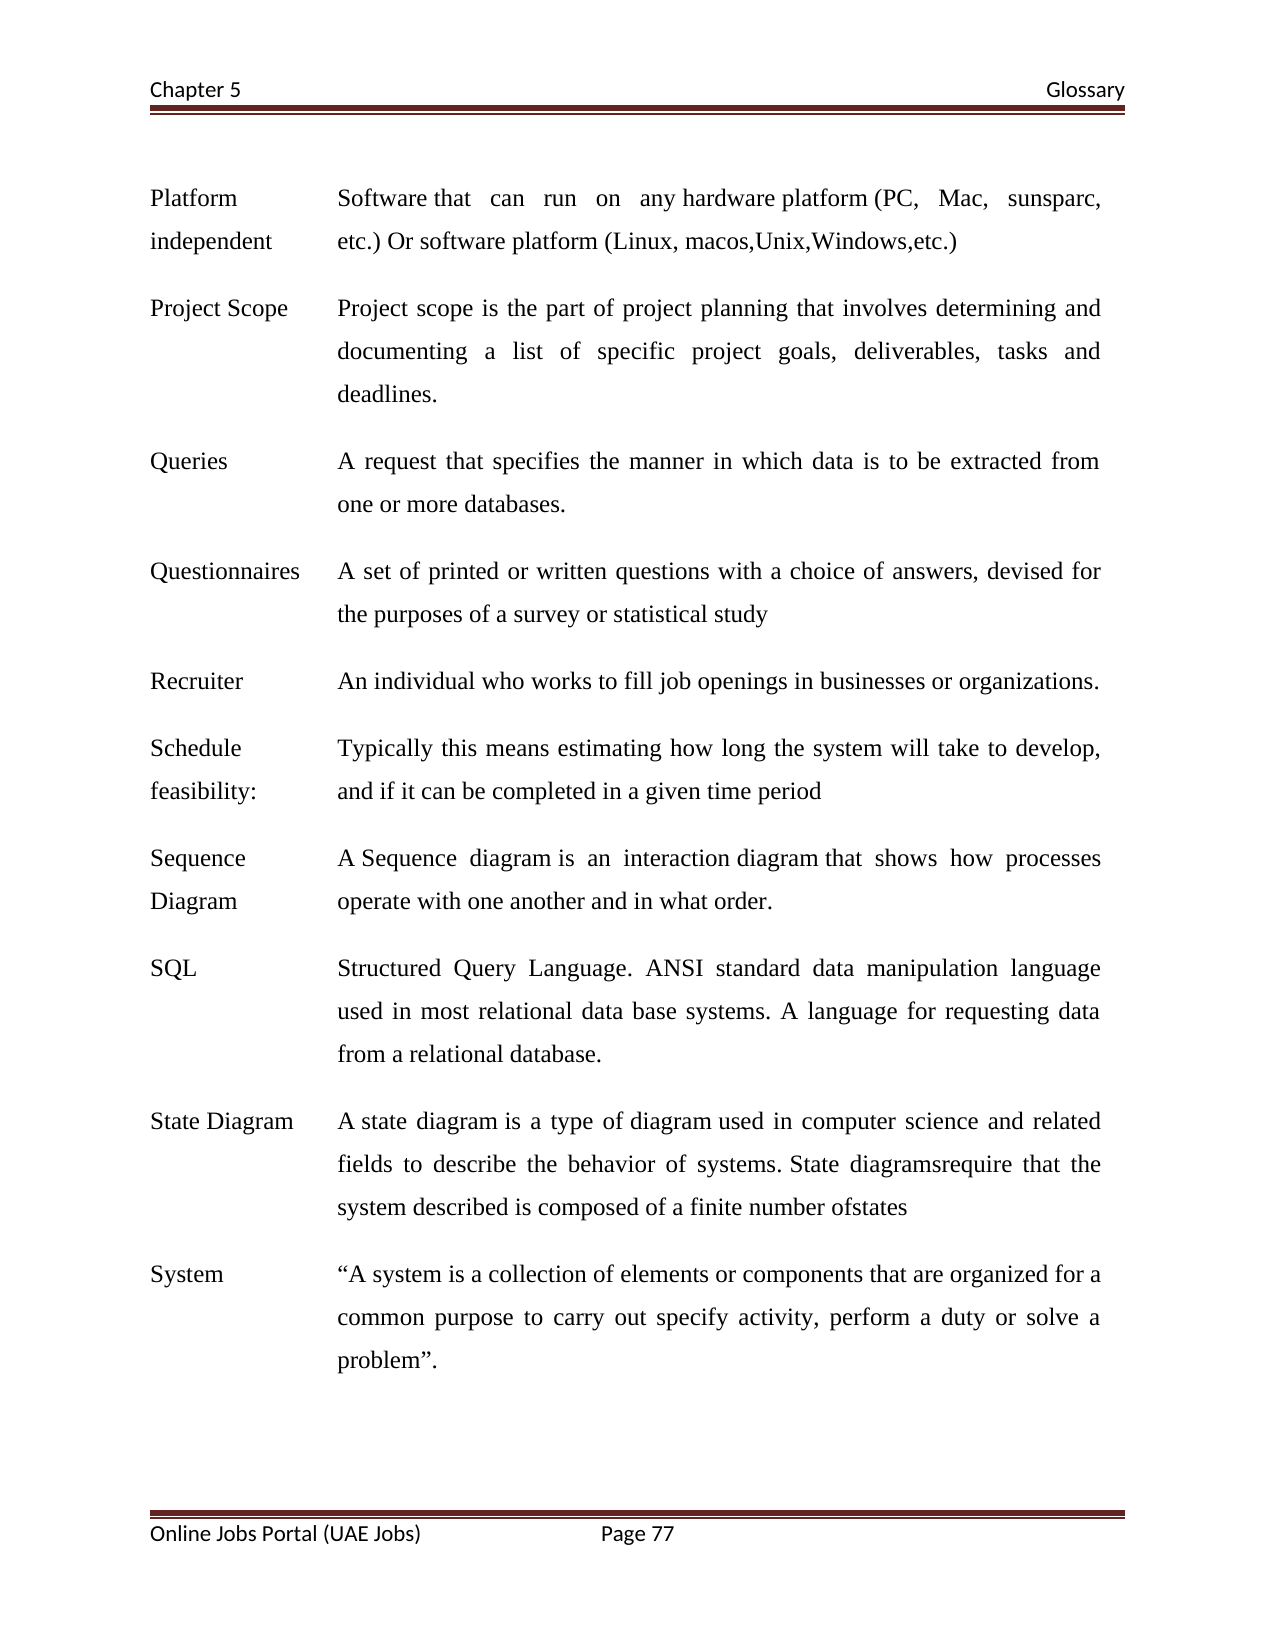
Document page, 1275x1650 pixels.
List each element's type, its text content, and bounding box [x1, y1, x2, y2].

table_cell Sequence Diagram [139, 831, 326, 941]
table_cell Questionnaires [139, 544, 326, 654]
table_cell Schedule feasibility: [139, 721, 326, 831]
table_cell Queries [139, 434, 326, 544]
table_cell A state diagram is a type of diagram used in computer science and related fields to describe the behavior of systems. State diagramsrequire that the system described is composed of a finite number ofstates [326, 1094, 1113, 1247]
table_cell Recruiter [139, 654, 326, 721]
table_cell A Sequence diagram is an interaction diagram that shows how processes operate with one another and in what order. [326, 831, 1113, 941]
table_cell Structured Query Language. ANSI standard data manipulation language used in most relational data base systems. A language for requesting data from a relational database. [326, 941, 1113, 1094]
table_cell An individual who works to fill job openings in businesses or organizations. [326, 654, 1113, 721]
table_cell SQL [139, 941, 326, 1094]
table_cell Project Scope [139, 281, 326, 434]
table_cell “A system is a collection of elements or components that are organized for a common purpose to carry out specify activity, perform a duty or solve a problem”. [326, 1247, 1113, 1400]
table_cell Project scope is the part of project planning that involves determining and documenting a list of specific project goals, deliverables, tasks and deadlines. [326, 281, 1113, 434]
table_cell System [139, 1247, 326, 1400]
table_cell Software that can run on any hardware platform (PC, Mac, sunsparc, etc.) Or software platform (Linux, macos,Unix,Windows,etc.) [326, 171, 1113, 281]
table_cell A request that specifies the manner in which data is to be extracted from one or more databases. [326, 434, 1113, 544]
table_cell Platform independent [139, 171, 326, 281]
table_cell A set of printed or written questions with a choice of answers, devised for the purposes of a survey or statistical study [326, 544, 1113, 654]
table_cell Typically this means estimating how long the system will take to develop, and if it can be completed in a given time period [326, 721, 1113, 831]
table_cell State Diagram [139, 1094, 326, 1247]
